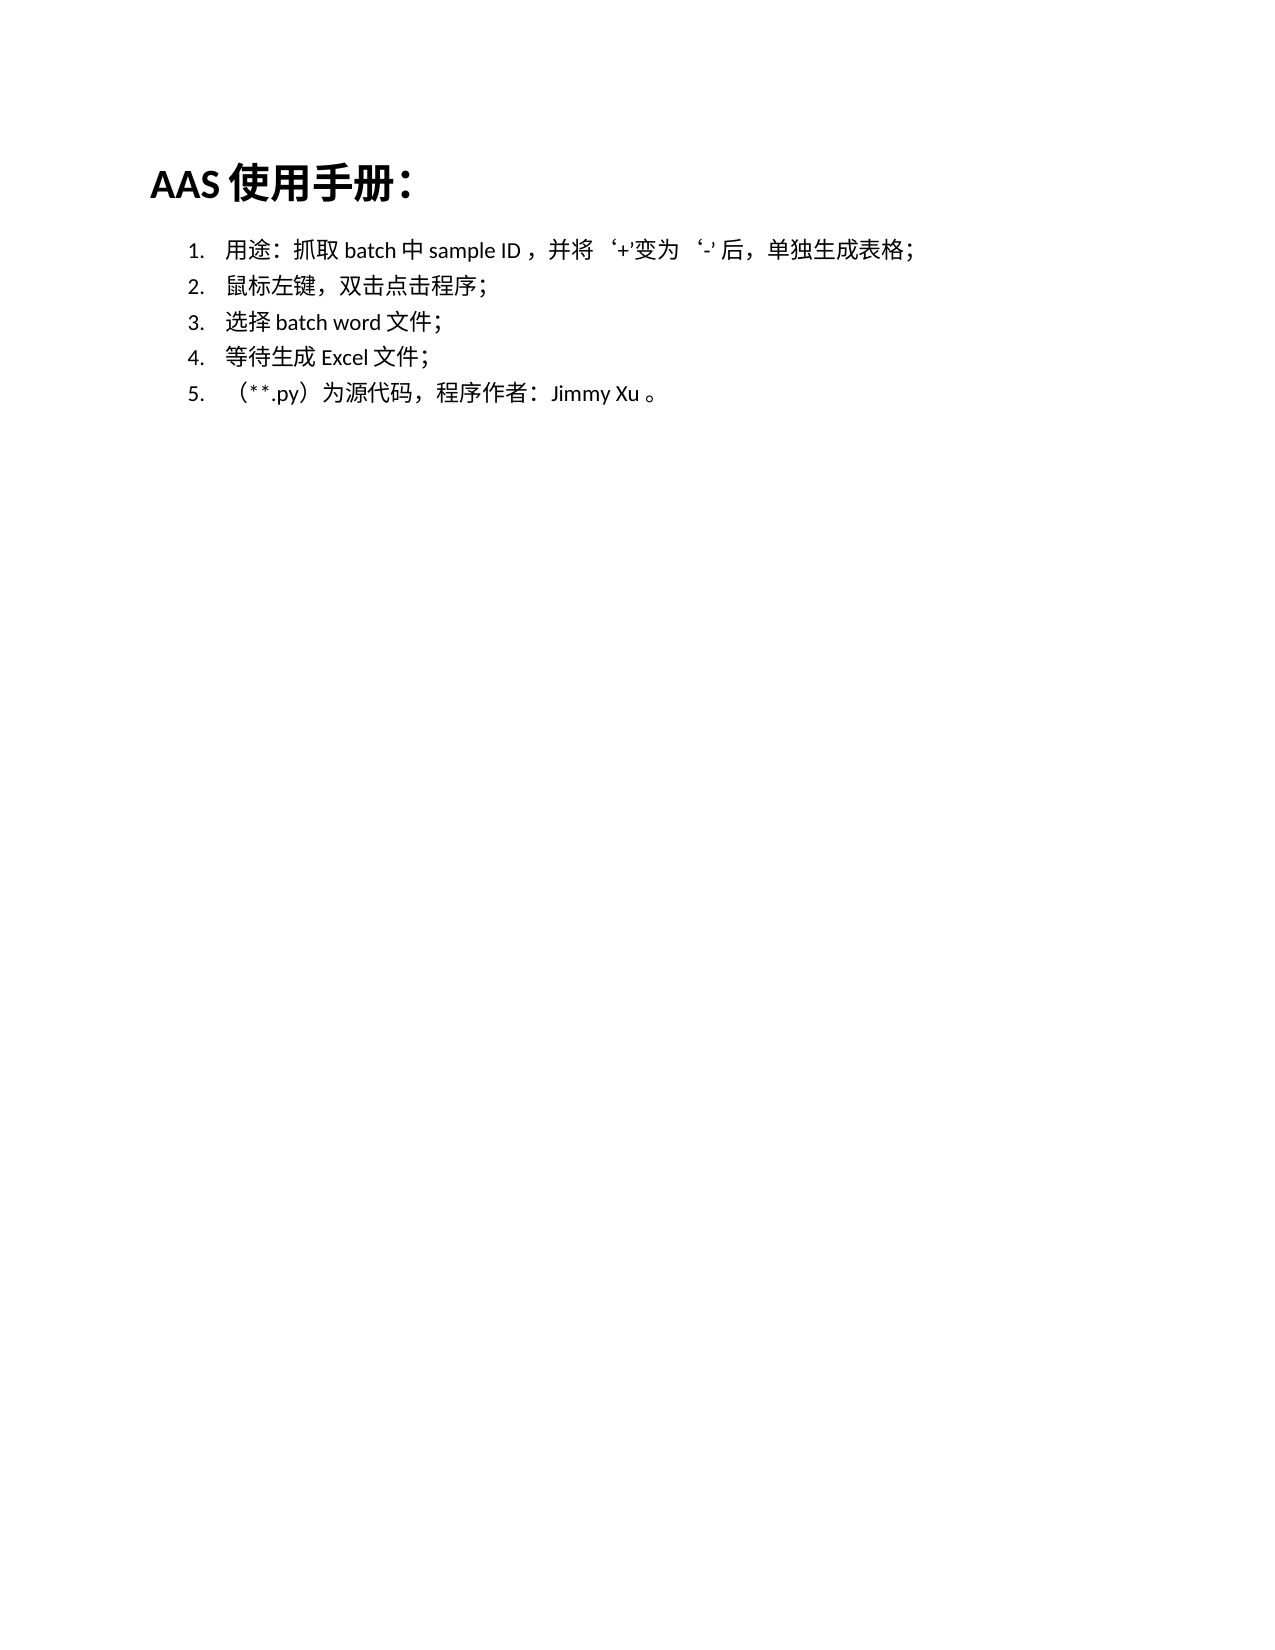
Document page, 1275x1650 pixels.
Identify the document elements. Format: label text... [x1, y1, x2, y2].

list 鼠标左键，双击点击程序； [187, 268, 1125, 301]
text AAS使用手册： [150, 150, 1125, 210]
list 选择batch word文件； [187, 303, 1125, 337]
list 用途：抓取batch中sample ID ，并将‘+’变为‘-’ 后，单独生成表格； [187, 232, 1125, 265]
list （**.py）为源代码，程序作者：Jimmy Xu 。 [187, 375, 1125, 408]
list 等待生成Excel文件； [187, 339, 1125, 372]
